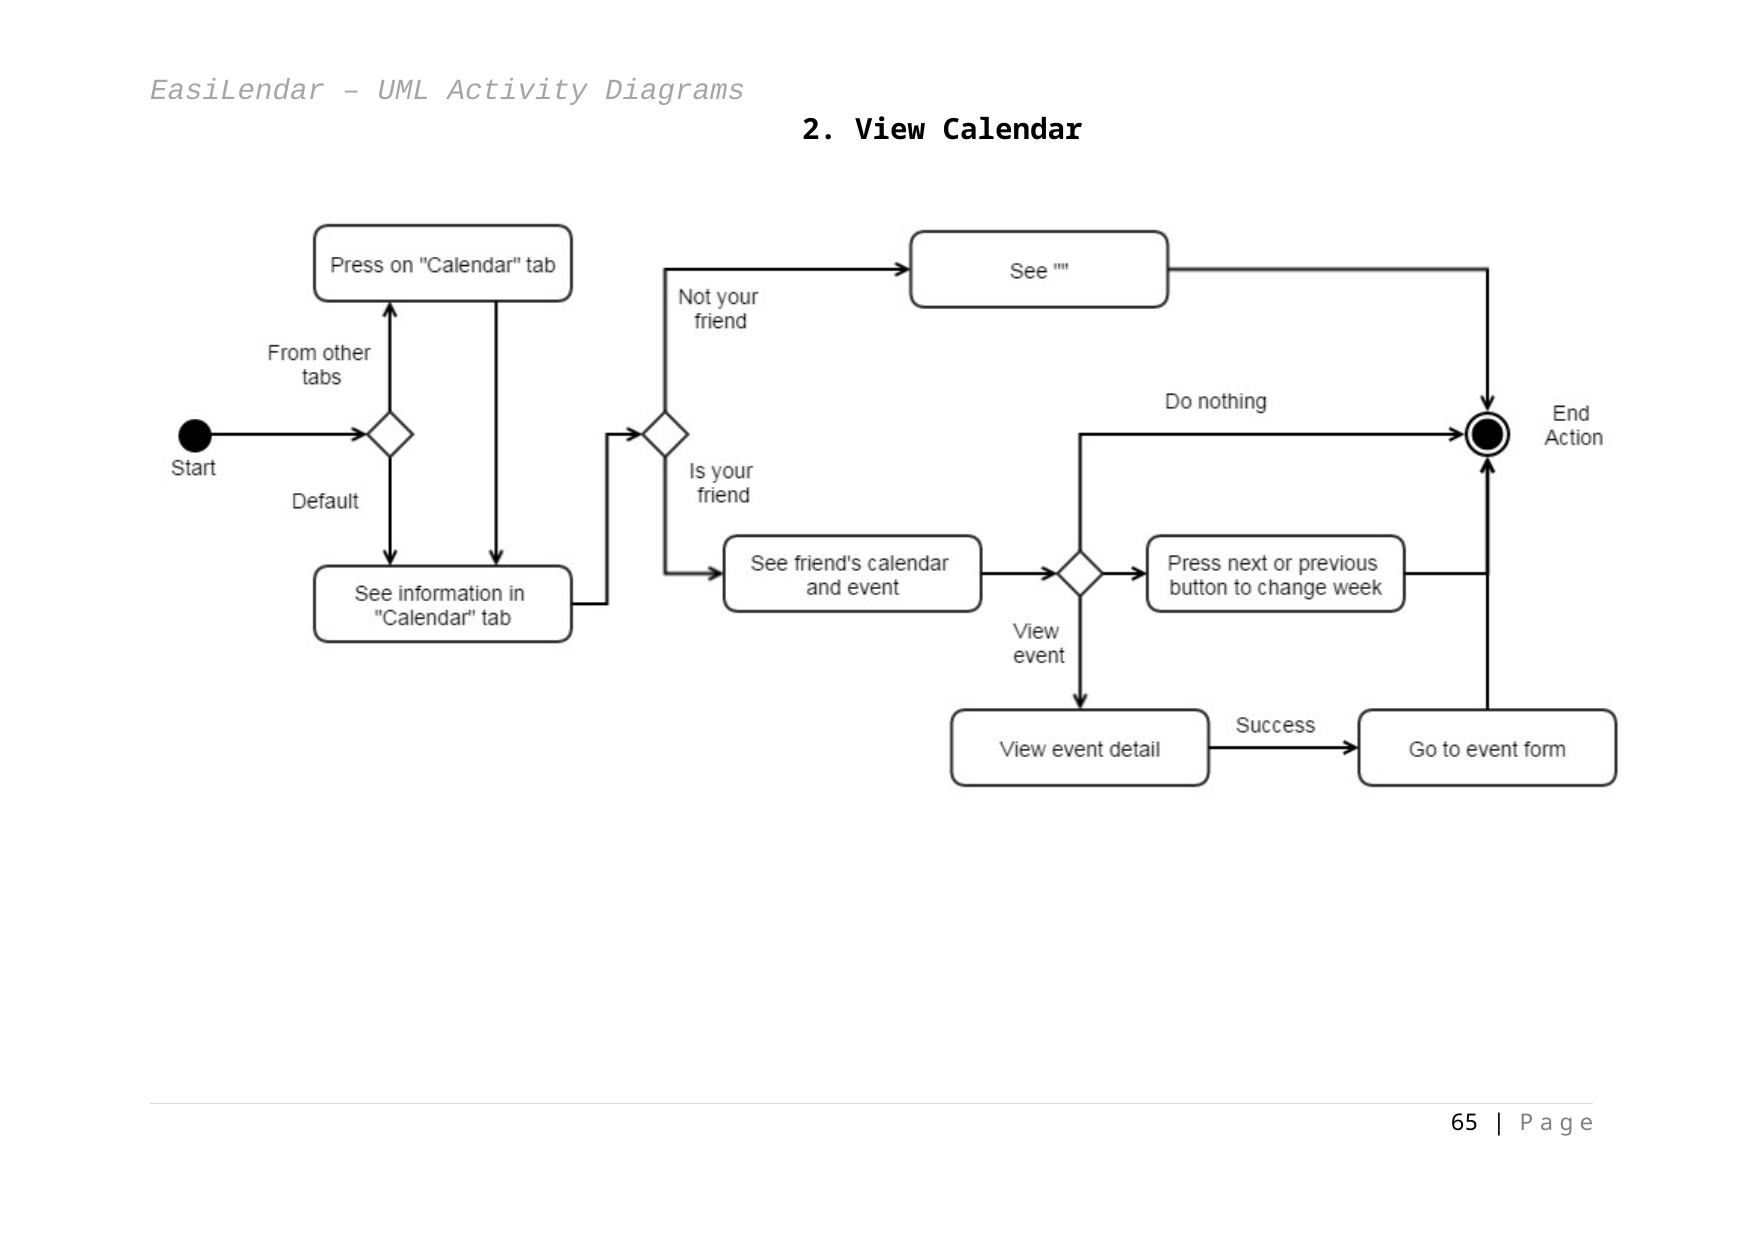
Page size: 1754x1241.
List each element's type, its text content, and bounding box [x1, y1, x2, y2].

subtitle View Calendar [262, 108, 1622, 148]
picture [150, 203, 1651, 816]
